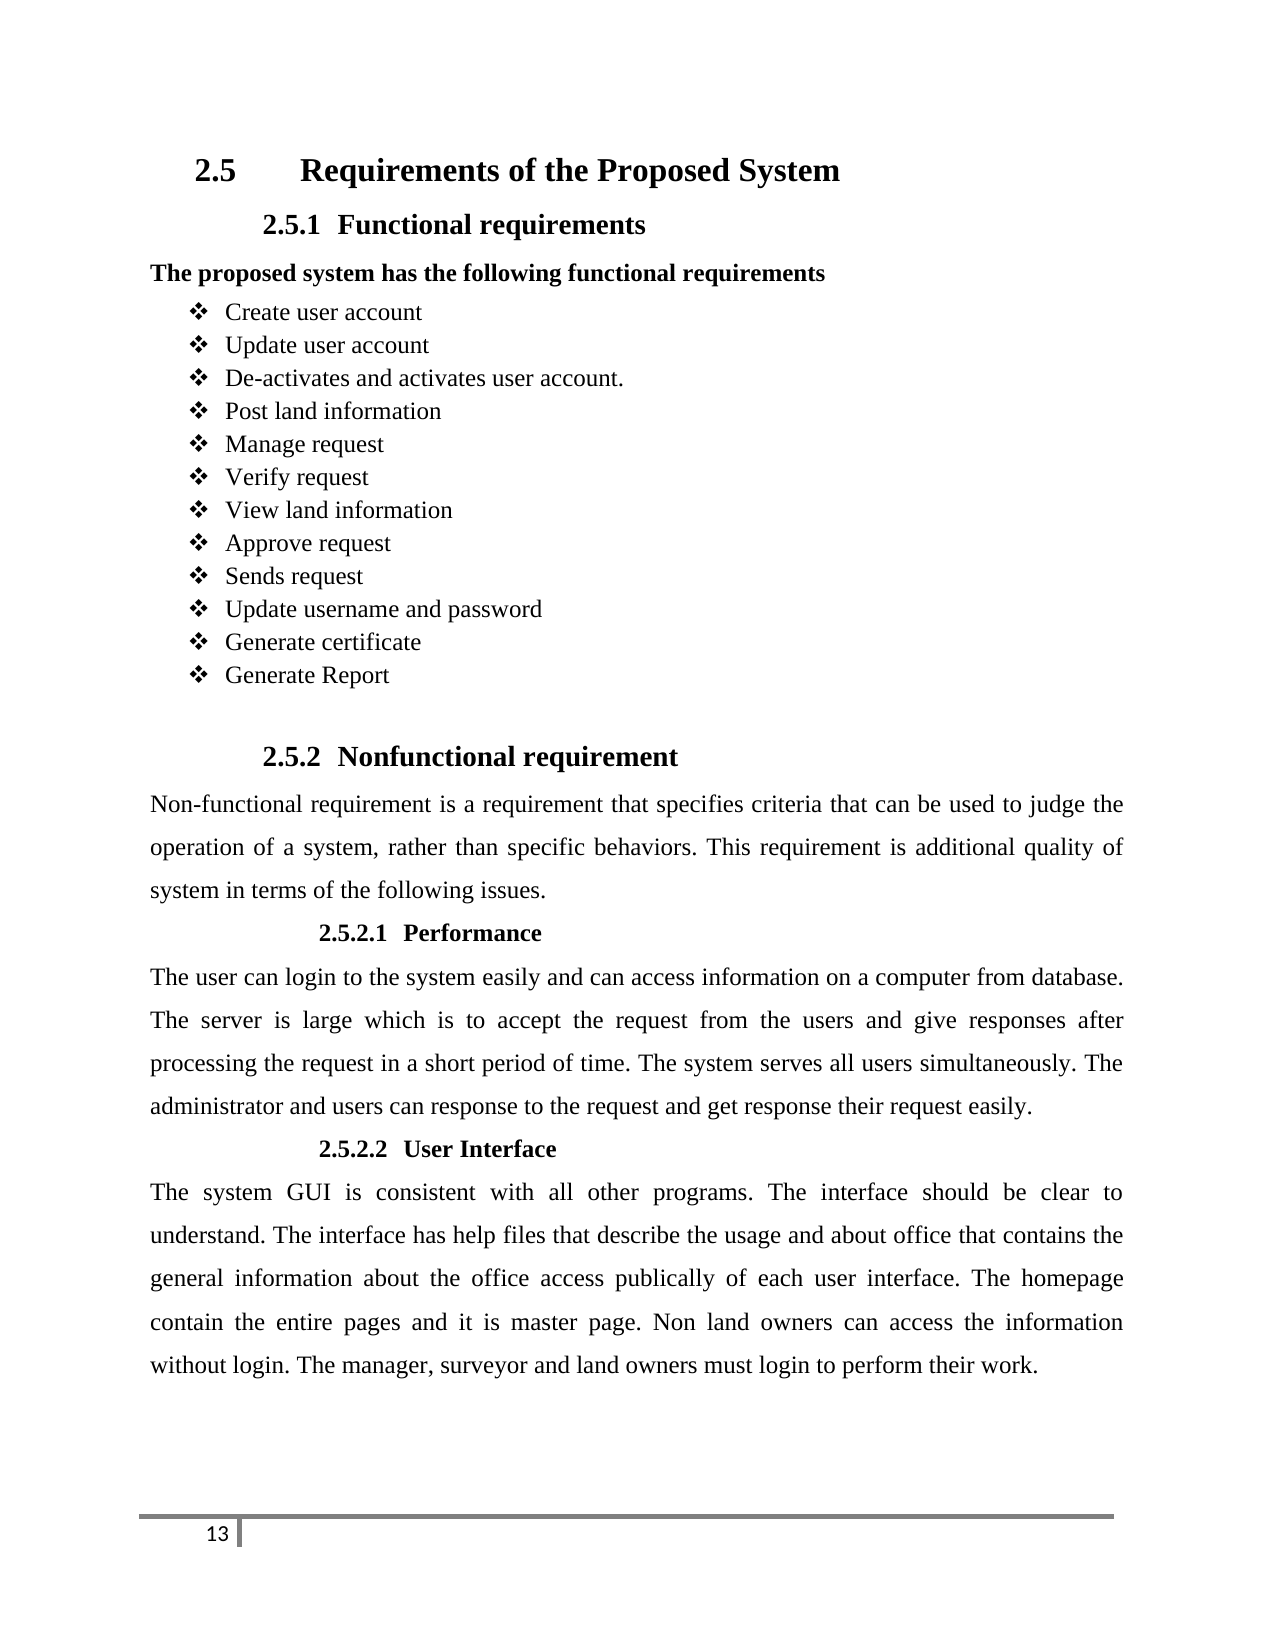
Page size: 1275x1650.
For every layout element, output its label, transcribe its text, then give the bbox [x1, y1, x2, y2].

list Manage request [187, 429, 1125, 458]
list View land information [187, 495, 1125, 524]
list Generate certificate [187, 627, 1125, 656]
list Post land information [187, 396, 1125, 425]
list User Interface [319, 1134, 1125, 1163]
list Create user account [187, 297, 1125, 326]
text The proposed system has the following functional requirements [150, 258, 1125, 287]
list Approve request [187, 528, 1125, 557]
list Performance [319, 918, 1125, 947]
list Generate Report [187, 660, 1125, 689]
text The system GUI is consistent with all other programs. The interface should be clear to understand. The interface has help files that describe the usage and about office that contains the general information about the office access publically of each user interface. The homepage contain the entire pages and it is master page. Non land owners can access the information without login. The manager, surveyor and land owners must login to perform their work. [150, 1177, 1125, 1378]
list Nonfunctional requirement [262, 739, 1125, 772]
list Sends request [187, 561, 1125, 590]
list Update username and password [187, 594, 1125, 623]
list Functional requirements [262, 207, 1125, 241]
list Update user account [187, 330, 1125, 359]
list Verify request [187, 462, 1125, 491]
list Requirements of the Proposed System [194, 150, 1125, 188]
text The user can login to the system easily and can access information on a computer from database. The server is large which is to accept the request from the users and give responses after processing the request in a short period of time. The system serves all users simultaneously. The administrator and users can response to the request and get response their request easily. [150, 962, 1125, 1120]
list De-activates and activates user account. [187, 363, 1125, 392]
text Non-functional requirement is a requirement that specifies criteria that can be used to judge the operation of a system, rather than specific behaviors. This requirement is additional quality of system in terms of the following issues. [150, 789, 1125, 904]
